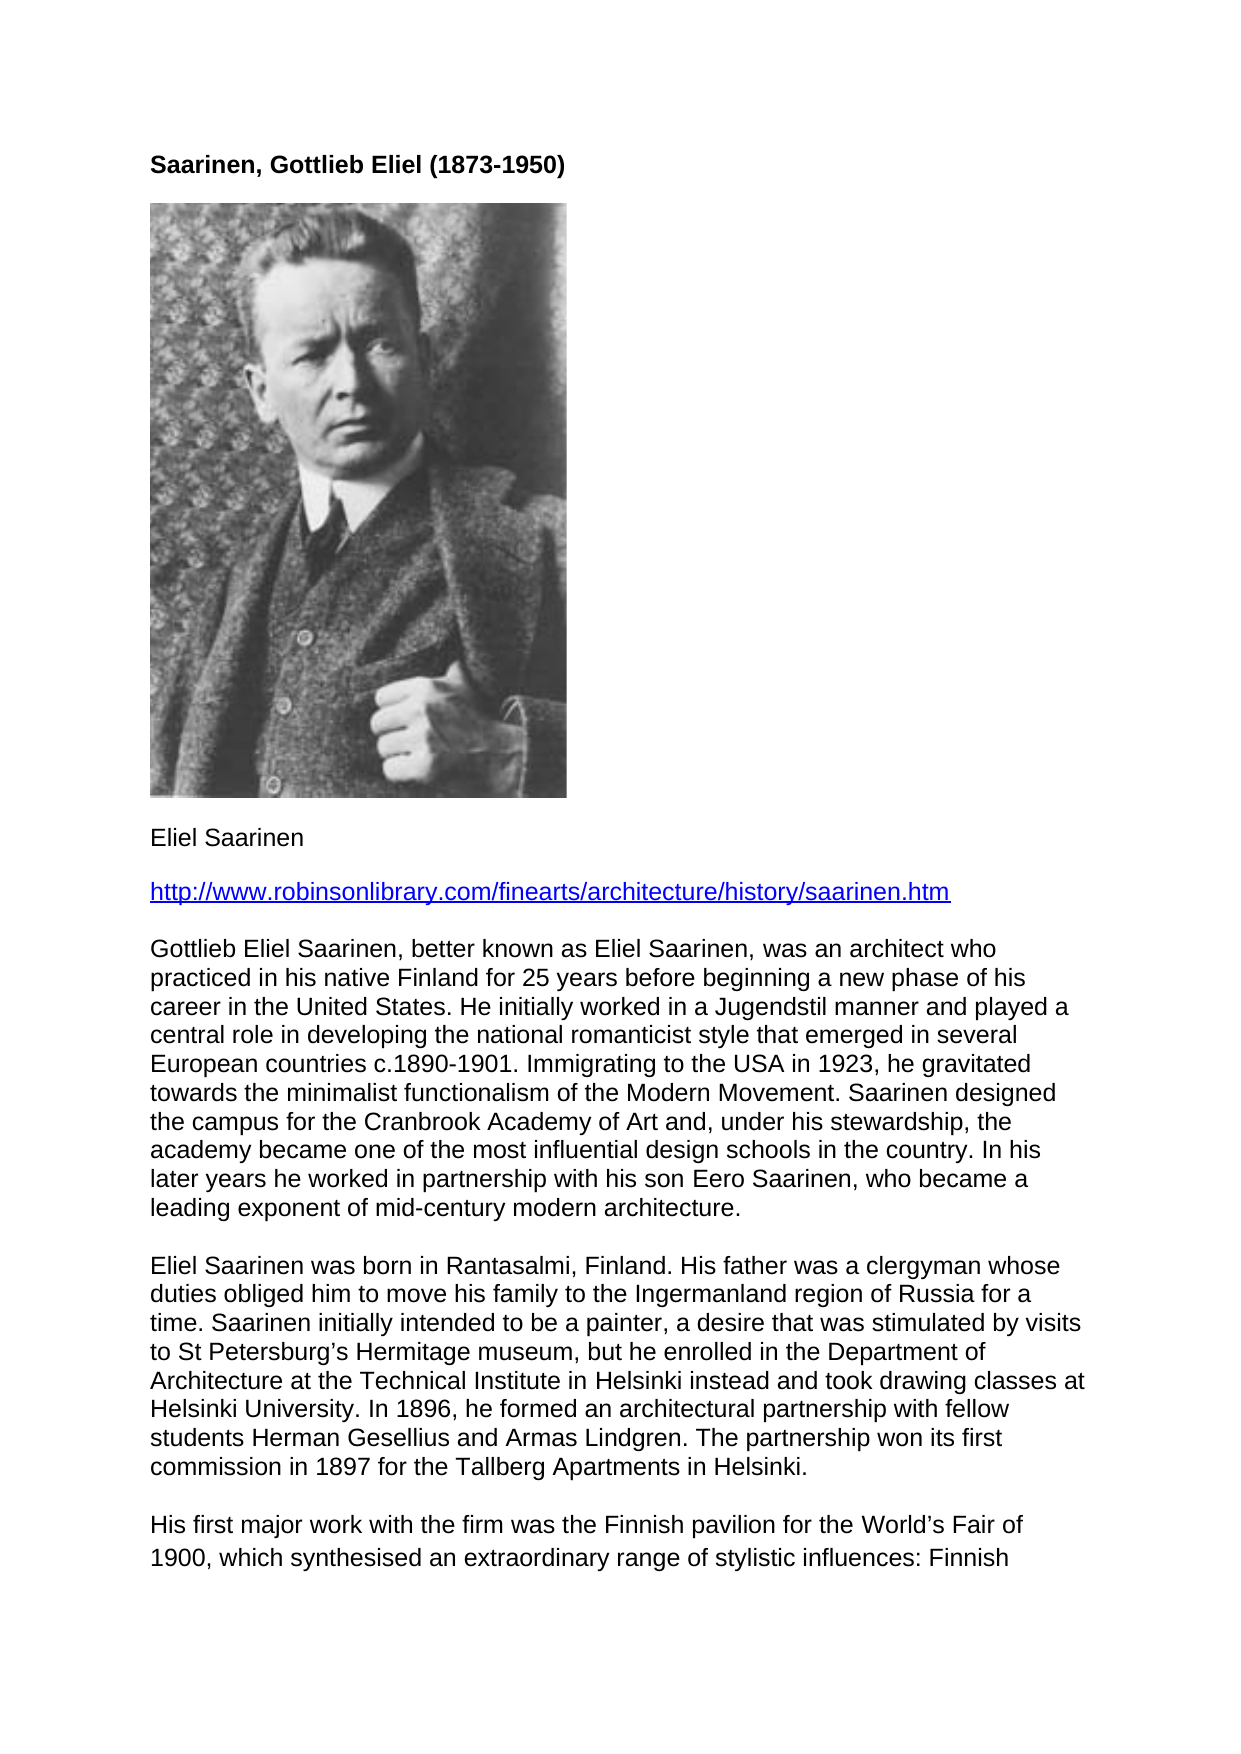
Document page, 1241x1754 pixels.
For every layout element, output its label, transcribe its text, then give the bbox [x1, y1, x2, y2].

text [150, 1510, 1090, 1572]
text Saarinen, Gottlieb Eliel (1873-1950) [150, 150, 1090, 179]
text Gottlieb Eliel Saarinen, better known as Eliel Saarinen, was an architect who practiced in his native Finland for 25 years before beginning a new phase of his career in the United States. He initially worked in a Jugendstil manner and played a central role in developing the national romanticist style that emerged in several European countries c.1890-1901. Immigrating to the USA in 1923, he gravitated towards the minimalist functionalism of the Modern Movement. Saarinen designed the campus for the Cranbrook Academy of Art and, under his stewardship, the academy became one of the most influential design schools in the country. In his later years he worked in partnership with his son Eero Saarinen, who became a leading exponent of mid-century modern architecture. [150, 934, 1090, 1221]
text Eliel Saarinen [150, 823, 1090, 851]
text http://www.robinsonlibrary.com/finearts/architecture/history/saarinen.htm [150, 876, 1090, 905]
text Eliel Saarinen was born in Rantasalmi, Finland. His father was a clergyman whose duties obliged him to move his family to the Ingermanland region of Russia for a time. Saarinen initially intended to be a painter, a desire that was stimulated by visits to St Petersburg’s Hermitage museum, but he enrolled in the Department of Architecture at the Technical Institute in Helsinki instead and took drawing classes at Helsinki University. In 1896, he formed an architectural partnership with fellow students Herman Gesellius and Armas Lindgren. The partnership won its first commission in 1897 for the Tallberg Apartments in Helsinki. [150, 1251, 1090, 1481]
picture [150, 203, 567, 798]
